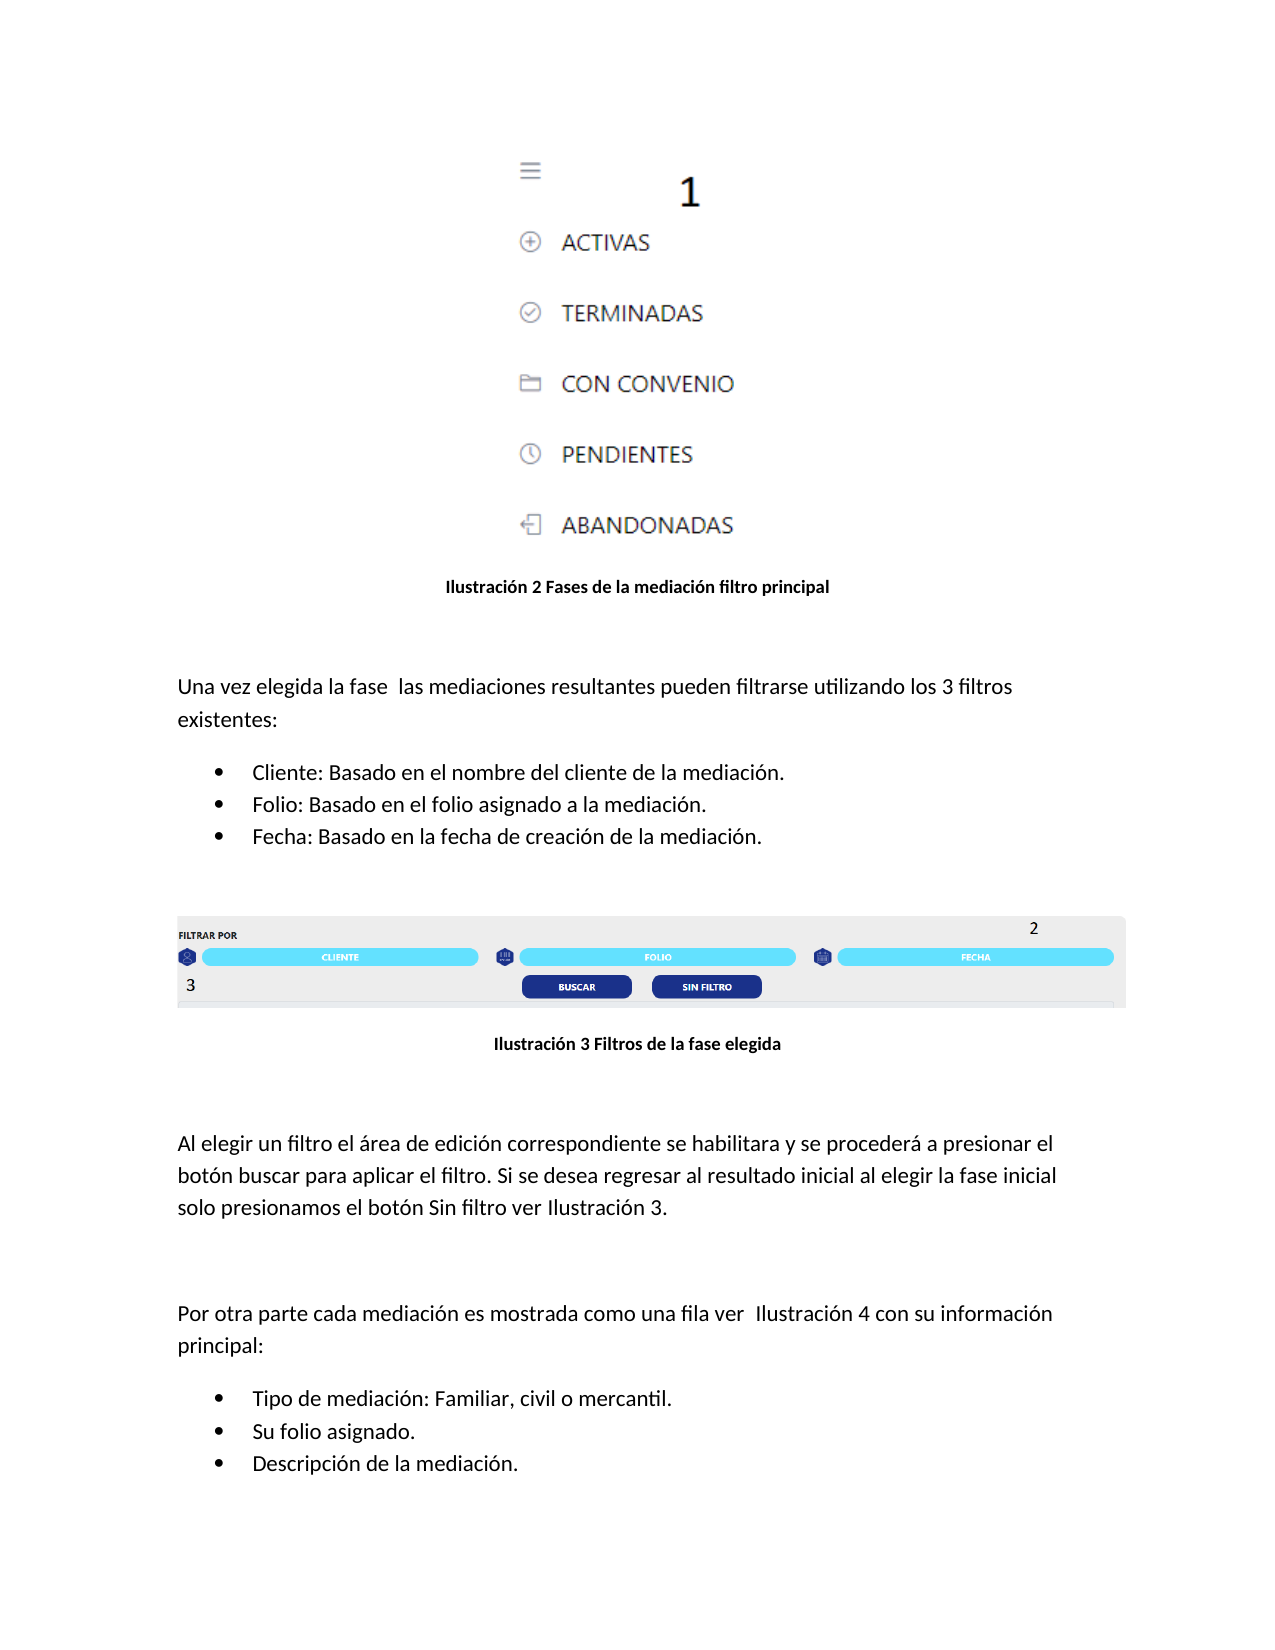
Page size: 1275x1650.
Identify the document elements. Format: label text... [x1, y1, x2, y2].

list Tipo de mediación: Familiar, civil o mercantil. [215, 1384, 1098, 1413]
list Descripción de la mediación. [215, 1449, 1098, 1477]
list Folio: Basado en el folio asignado a la mediación. [215, 790, 1098, 818]
list Fecha: Basado en la fecha de creación de la mediación. [215, 822, 1098, 850]
list Su folio asignado. [215, 1417, 1098, 1445]
text Por otra parte cada mediación es mostrada como una fila ver Ilustración 4 con su información principal: [177, 1299, 1098, 1359]
text Al elegir un filtro el área de edición correspondiente se habilitara y se procederá a presionar el botón buscar para aplicar el filtro. Si se desea regresar al resultado inicial al elegir la fase inicial solo presionamos el botón Sin filtro ver Ilustración 3. [177, 1129, 1098, 1221]
text Una vez elegida la fase las mediaciones resultantes pueden filtrarse utilizando los 3 filtros existentes: [177, 672, 1098, 733]
picture [494, 147, 781, 551]
list Cliente: Basado en el nombre del cliente de la mediación. [215, 758, 1098, 786]
picture [177, 907, 1141, 1008]
